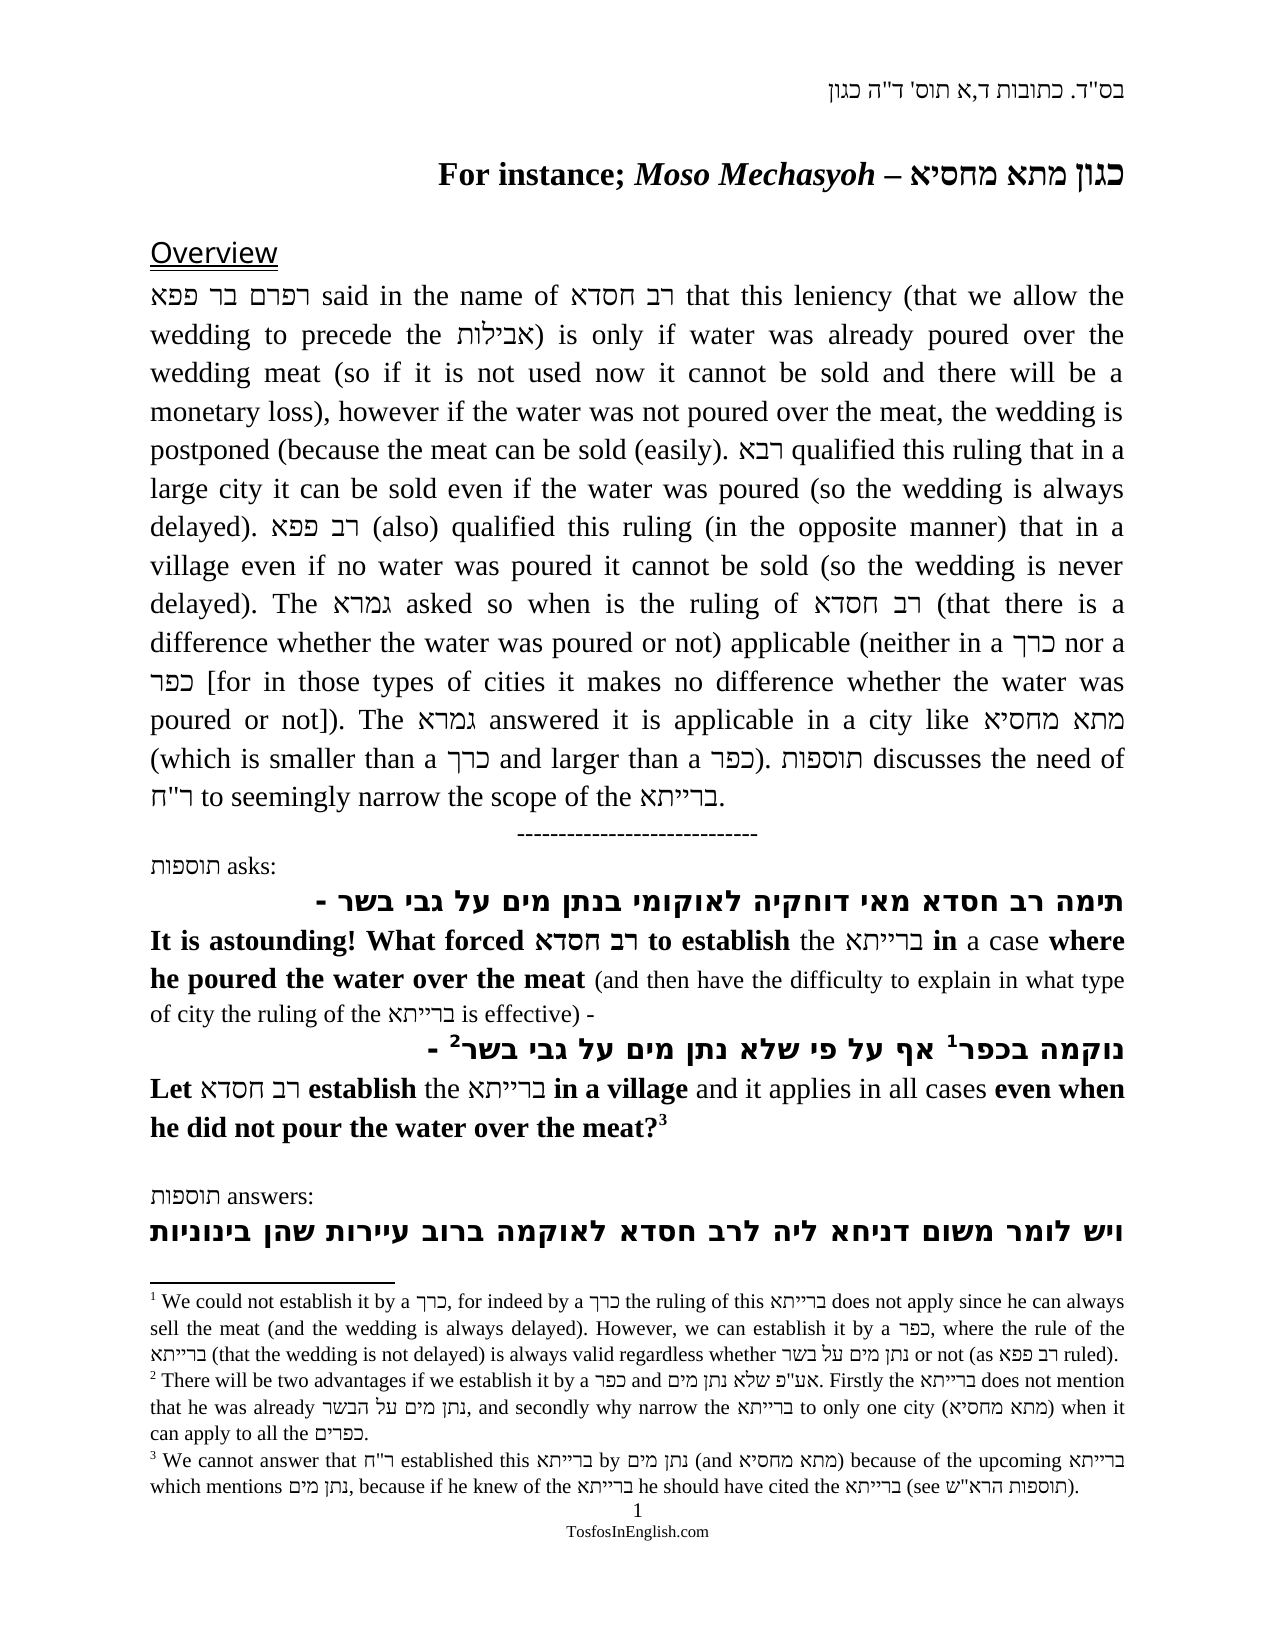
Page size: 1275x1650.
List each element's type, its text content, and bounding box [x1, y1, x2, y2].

text Overview [150, 233, 1125, 272]
text תוספות answers: [150, 1181, 1125, 1210]
text נוקמה בכפר אף על פי שלא נתן מים על גבי בשר - [150, 1032, 1125, 1066]
text ----------------------------- [150, 818, 1125, 847]
text כגון מתא מחסיא – For instance; Moso Mechasyoh [150, 150, 1125, 193]
text תוספות asks: [150, 851, 1125, 879]
text רפרם בר פפא said in the name of רב חסדא that this leniency (that we allow the wedding to precede the אבילות) is only if water was already poured over the wedding meat (so if it is not used now it cannot be sold and there will be a monetary loss), however if the water was not poured over the meat, the wedding is postponed (because the meat can be sold (easily). רבא qualified this ruling that in a large city it can be sold even if the water was poured (so the wedding is always delayed). רב פפא (also) qualified this ruling (in the opposite manner) that in a village even if no water was poured it cannot be sold (so the wedding is never delayed). The גמרא asked so when is the ruling of רב חסדא (that there is a difference whether the water was poured or not) applicable (neither in a כרך nor a כפר [for in those types of cities it makes no difference whether the water was poured or not]). The גמרא answered it is applicable in a city like מתא מחסיא (which is smaller than a כרך and larger than a כפר). תוספות discusses the need of ר"ח to seemingly narrow the scope of the ברייתא. [150, 278, 1125, 813]
text Let רב חסדא establish the ברייתא in a village and it applies in all cases even when he did not pour the water over the meat? [150, 1071, 1125, 1143]
text It is astounding! What forced רב חסדא to establish the ברייתא in a case where he poured the water over the meat (and then have the difficulty to explain in what type of city the ruling of the ברייתא is effective) - [150, 923, 1125, 1028]
text תימה רב חסדא מאי דוחקיה לאוקומי בנתן מים על גבי בשר - [150, 884, 1125, 918]
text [150, 1214, 1125, 1248]
